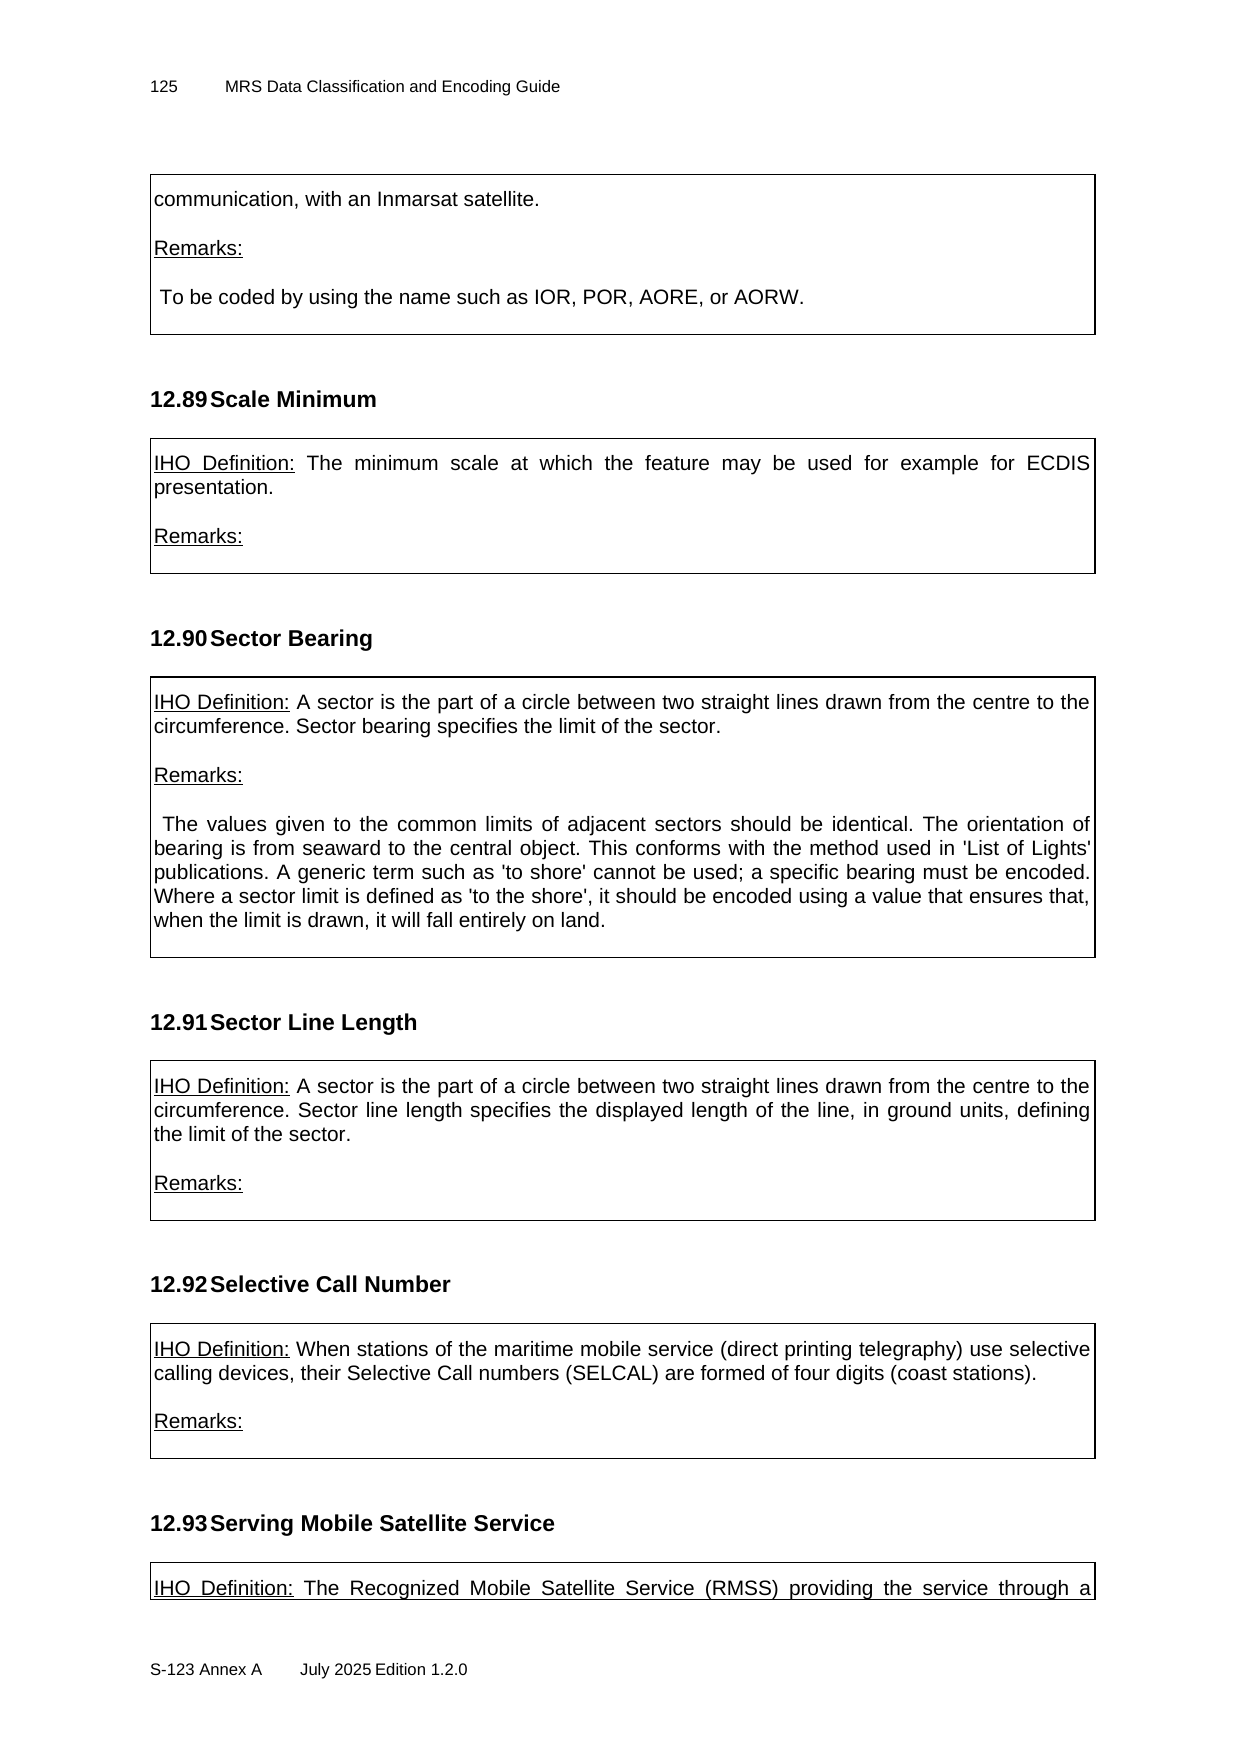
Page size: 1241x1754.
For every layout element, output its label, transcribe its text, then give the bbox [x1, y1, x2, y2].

subtitle Sector Bearing [150, 625, 1090, 651]
subtitle Selective Call Number [150, 1272, 1090, 1298]
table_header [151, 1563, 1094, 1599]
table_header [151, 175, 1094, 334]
subtitle Serving Mobile Satellite Service [150, 1511, 1090, 1537]
subtitle Sector Line Length [150, 1009, 1090, 1035]
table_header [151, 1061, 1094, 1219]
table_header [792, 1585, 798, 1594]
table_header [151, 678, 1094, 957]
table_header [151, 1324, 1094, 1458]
subtitle Scale Minimum [150, 387, 1090, 413]
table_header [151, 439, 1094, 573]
